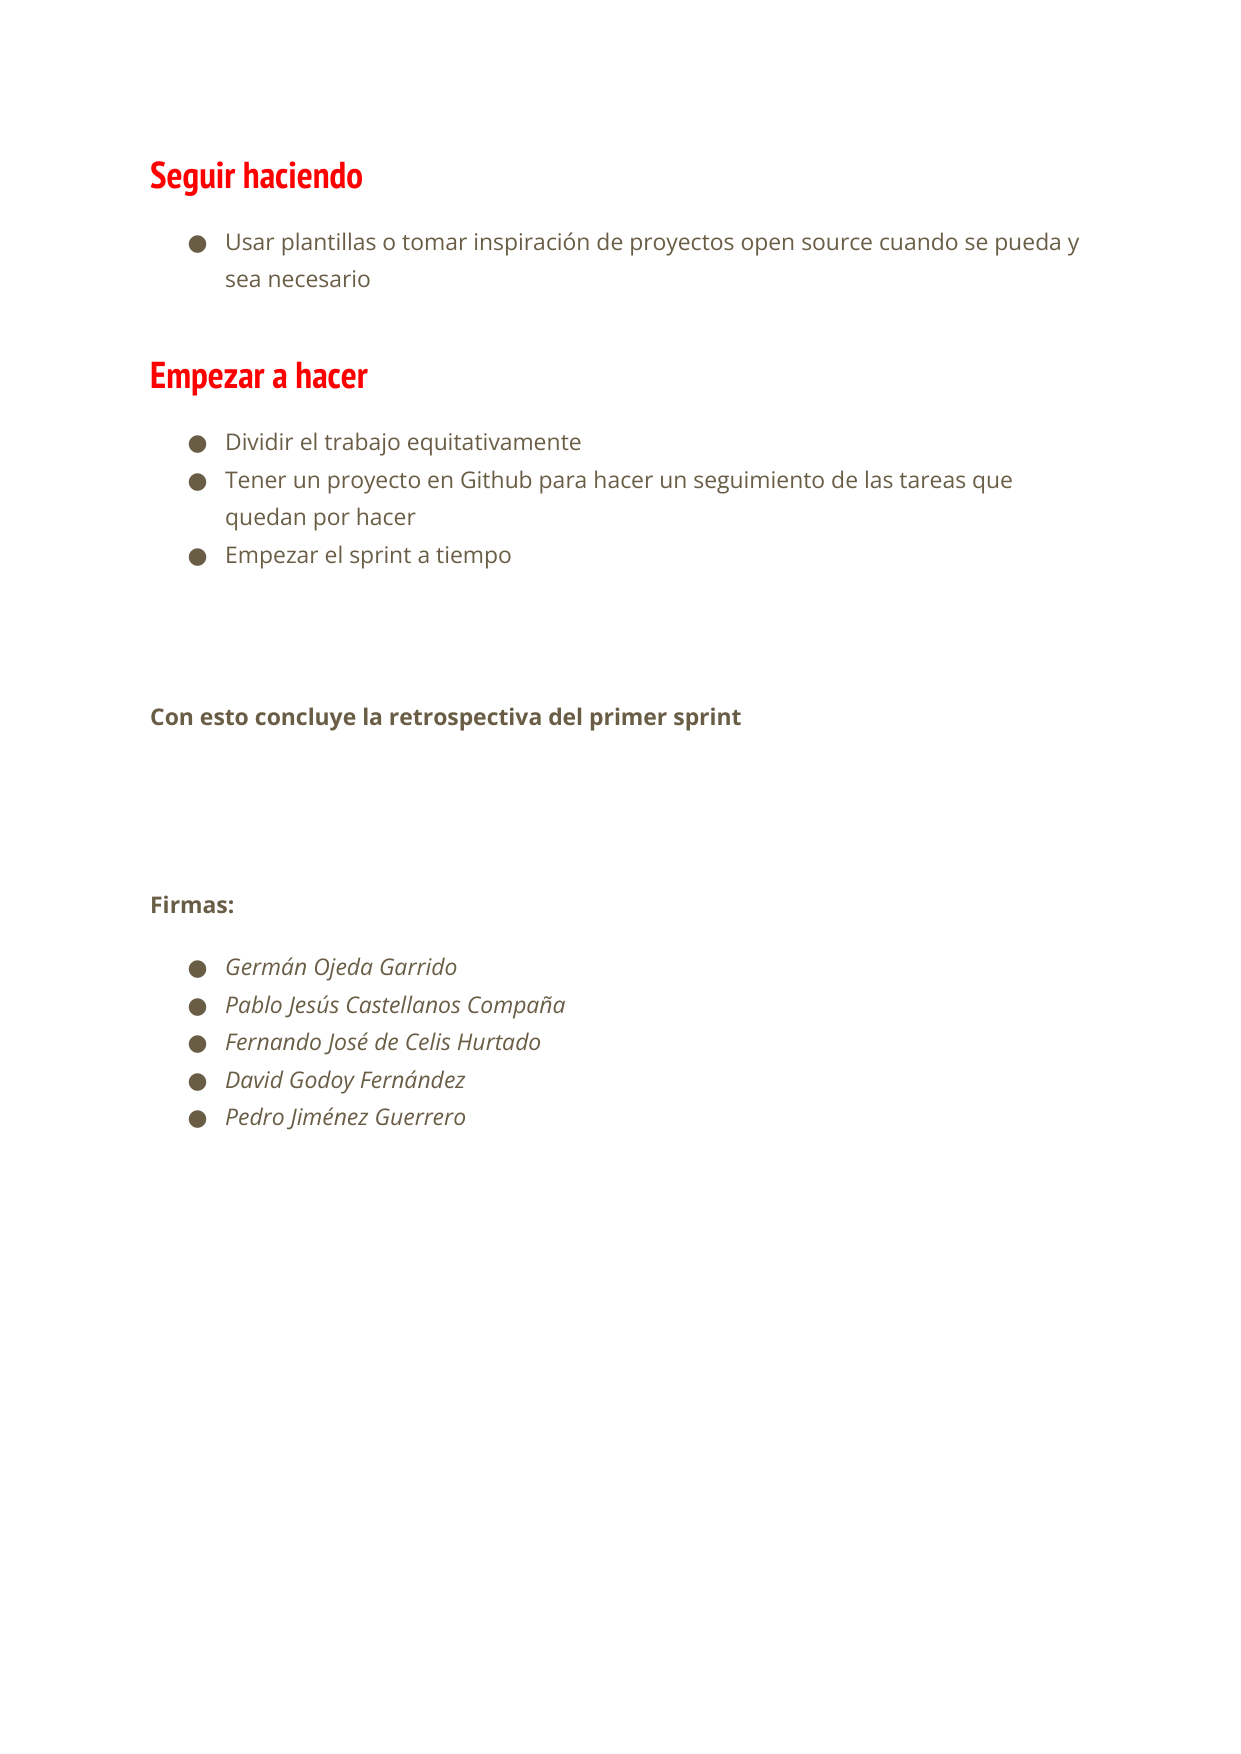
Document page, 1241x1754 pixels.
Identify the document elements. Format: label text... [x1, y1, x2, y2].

subtitle Seguir haciendo [150, 150, 1090, 198]
list Fernando José de Celis Hurtado [187, 1026, 1090, 1057]
list Pedro Jiménez Guerrero [187, 1101, 1090, 1132]
text Con esto concluye la retrospectiva del primer sprint [150, 701, 1090, 732]
list Empezar el sprint a tiempo [187, 538, 1090, 570]
list Pablo Jesús Castellanos Compaña [187, 988, 1090, 1020]
list Germán Ojeda Garrido [187, 951, 1090, 982]
list Usar plantillas o tomar inspiración de proyectos open source cuando se pueda y sea necesario [187, 226, 1090, 294]
text Firmas: [150, 888, 1090, 920]
subtitle Empezar a hacer [150, 351, 1090, 399]
list David Godoy Fernández [187, 1063, 1090, 1095]
list Dividir el trabajo equitativamente [187, 426, 1090, 457]
list Tener un proyecto en Github para hacer un seguimiento de las tareas que quedan por hacer [187, 463, 1090, 532]
